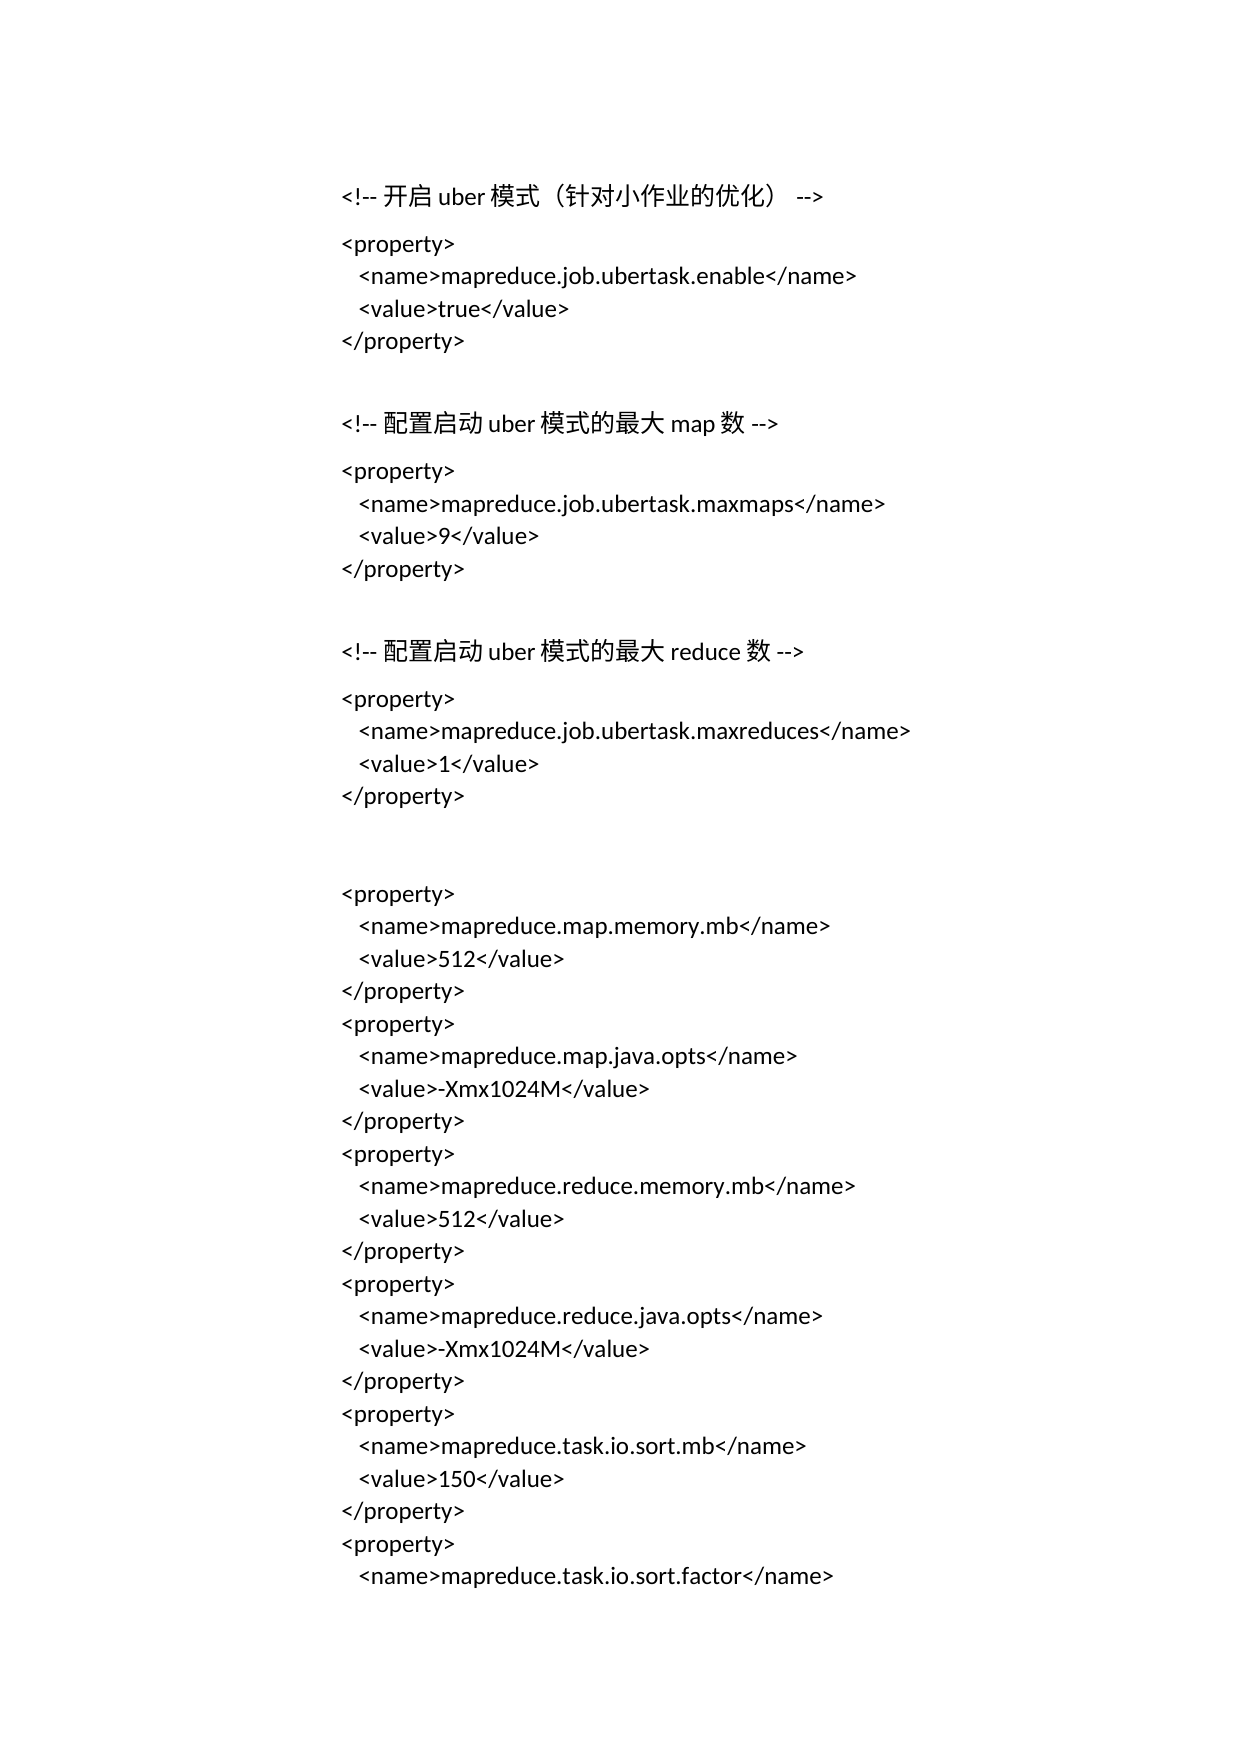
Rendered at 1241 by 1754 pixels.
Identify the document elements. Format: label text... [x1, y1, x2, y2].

text <!-- 配置启动uber模式的最大map数 --> [319, 389, 1053, 454]
text <value>-Xmx1024M</value> [319, 1072, 1053, 1104]
text <property> [319, 682, 1053, 714]
text <value>512</value> [319, 942, 1053, 974]
text </property> [319, 1234, 1053, 1267]
text </property> [319, 324, 1053, 357]
text <value>150</value> [319, 1462, 1053, 1494]
text <name>mapreduce.map.memory.mb</name> [319, 909, 1053, 942]
text <value>9</value> [319, 519, 1053, 552]
text <name>mapreduce.job.ubertask.maxreduces</name> [319, 714, 1053, 747]
text <name>mapreduce.reduce.memory.mb</name> [319, 1169, 1053, 1202]
text </property> [319, 779, 1053, 812]
text </property> [319, 1494, 1053, 1527]
text </property> [319, 974, 1053, 1007]
text <property> [319, 1397, 1053, 1429]
text </property> [319, 1364, 1053, 1397]
text <property> [319, 454, 1053, 487]
text <property> [319, 1527, 1053, 1559]
text <name>mapreduce.job.ubertask.maxmaps</name> [319, 487, 1053, 519]
text <value>512</value> [319, 1202, 1053, 1234]
text <value>1</value> [319, 747, 1053, 779]
text <property> [319, 1137, 1053, 1169]
text <property> [319, 1267, 1053, 1299]
text <name>mapreduce.task.io.sort.factor</name> [319, 1559, 1053, 1592]
text <name>mapreduce.task.io.sort.mb</name> [319, 1429, 1053, 1462]
text <!-- 配置启动uber模式的最大reduce数 --> [319, 617, 1053, 682]
text <property> [319, 877, 1053, 909]
text <!-- 开启uber模式（针对小作业的优化） --> [319, 162, 1053, 227]
text <name>mapreduce.job.ubertask.enable</name> [319, 259, 1053, 292]
text <name>mapreduce.map.java.opts</name> [319, 1039, 1053, 1072]
text <property> [319, 227, 1053, 259]
text <value>true</value> [319, 292, 1053, 324]
text </property> [319, 1104, 1053, 1137]
text <property> [319, 1007, 1053, 1039]
text </property> [319, 552, 1053, 584]
text <value>-Xmx1024M</value> [319, 1332, 1053, 1364]
text <name>mapreduce.reduce.java.opts</name> [319, 1299, 1053, 1332]
